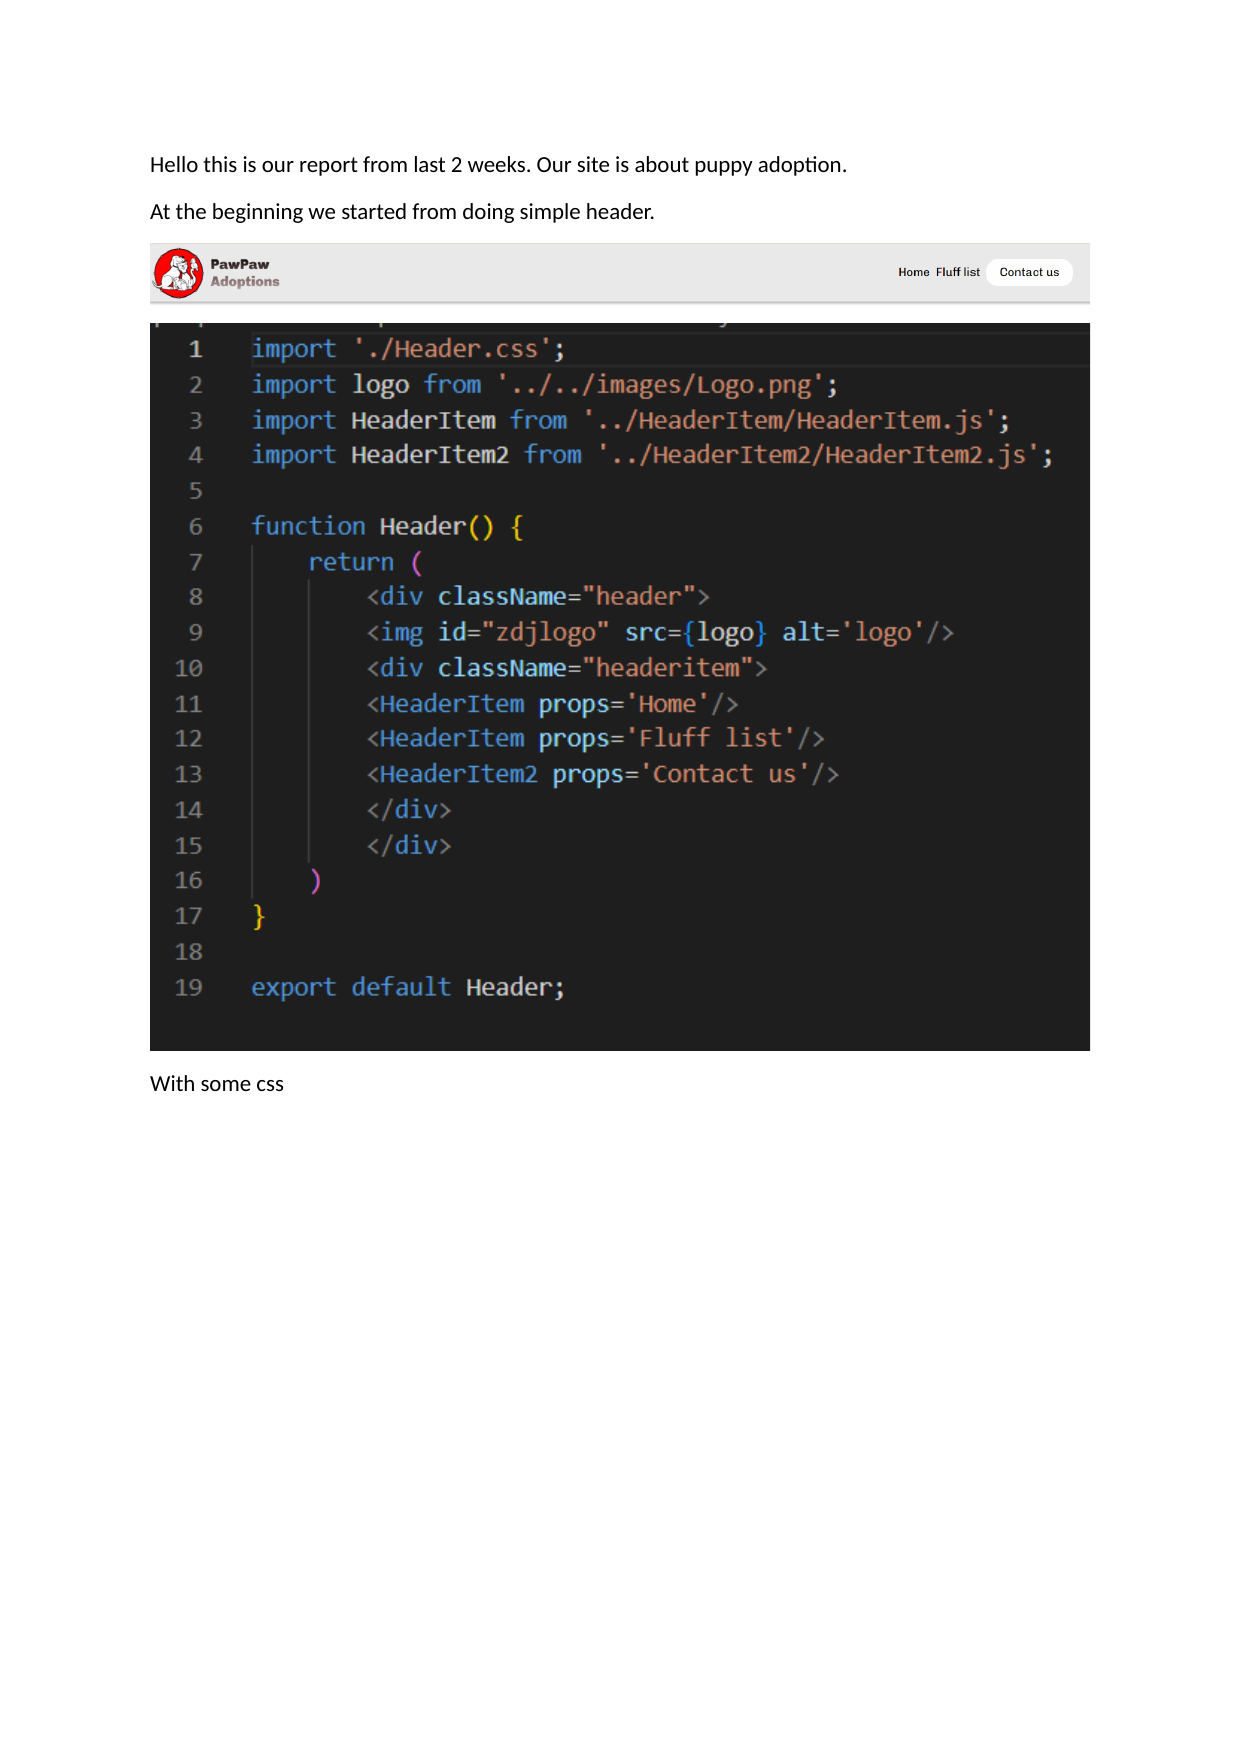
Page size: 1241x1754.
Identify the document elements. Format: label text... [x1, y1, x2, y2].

text At the beginning we started from doing simple header. [150, 197, 1090, 225]
picture [150, 243, 1091, 305]
text With some css [150, 1069, 1090, 1097]
picture [150, 323, 1091, 1051]
text Hello this is our report from last 2 weeks. Our site is about puppy adoption. [150, 150, 1090, 178]
